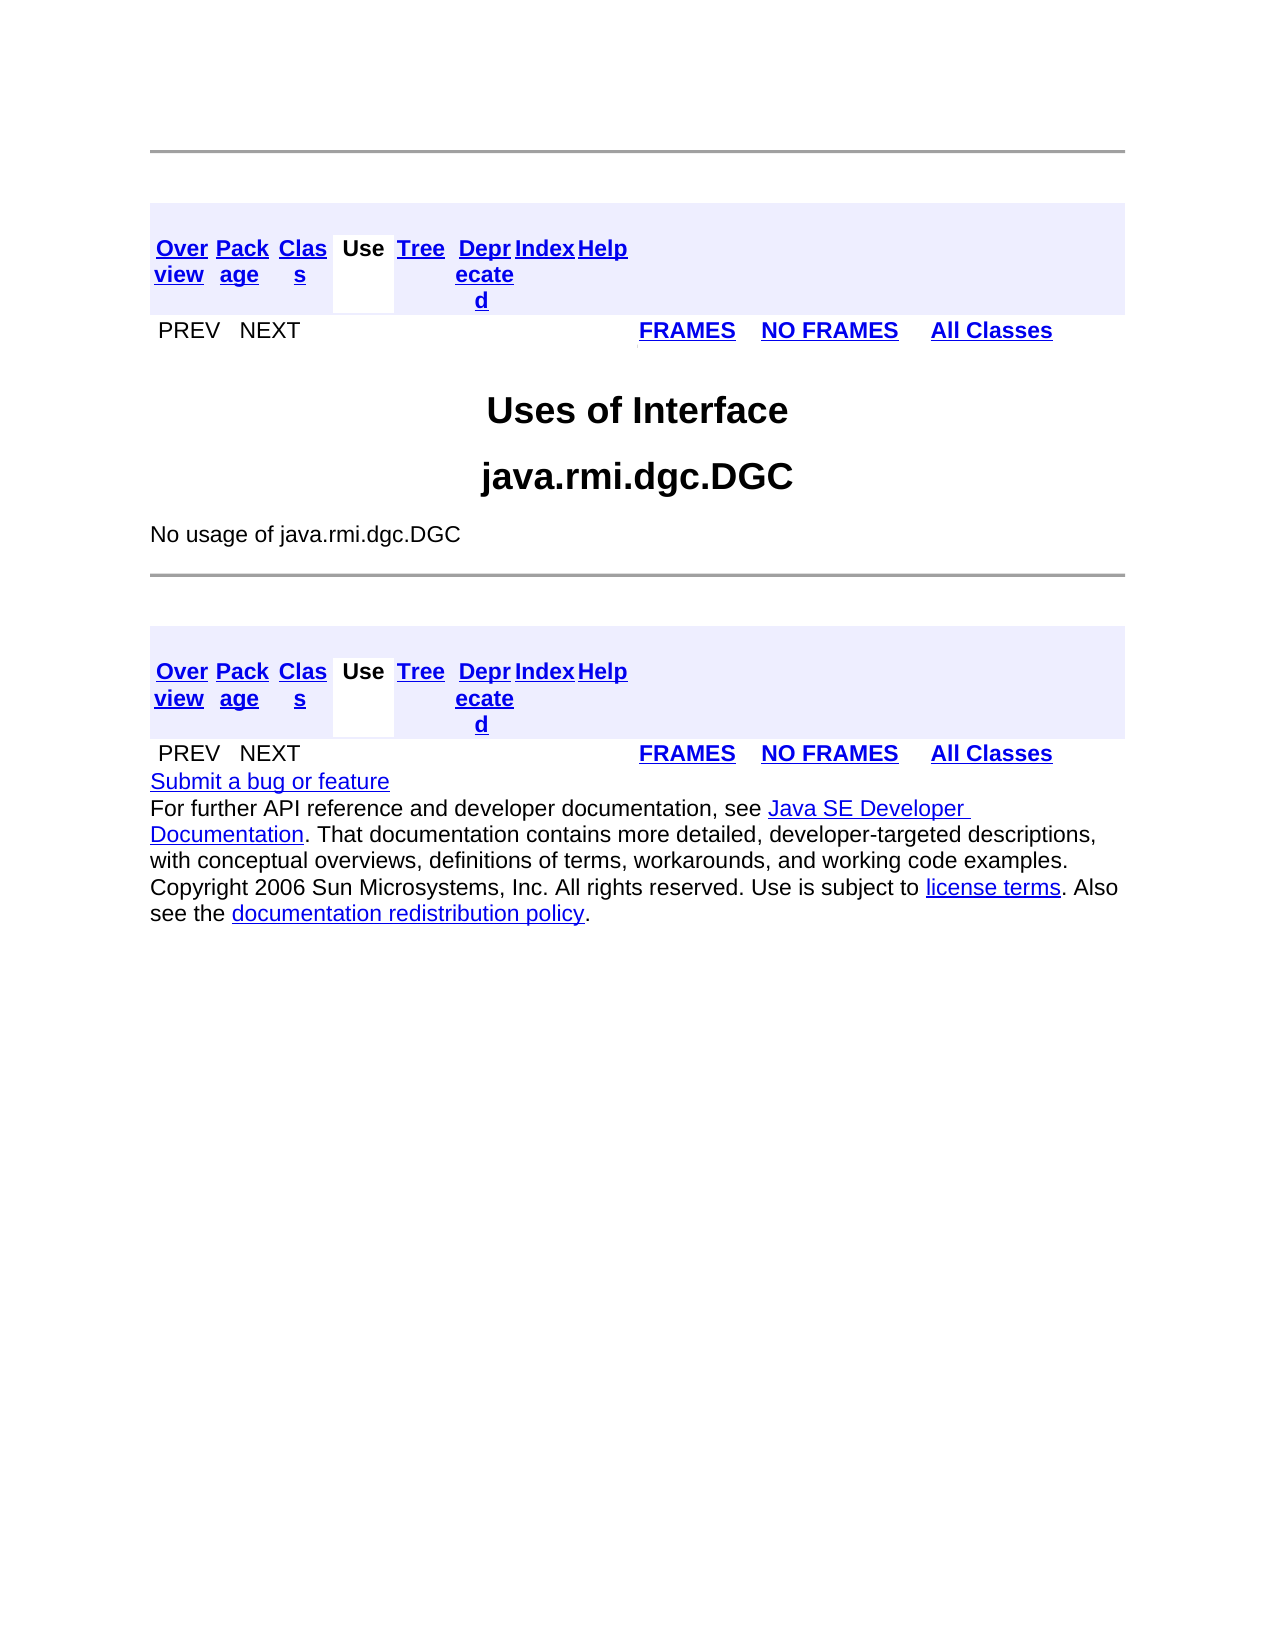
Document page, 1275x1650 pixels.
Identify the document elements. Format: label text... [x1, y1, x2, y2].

text No usage of java.rmi.dgc.DGC [150, 521, 1125, 547]
table_cell PREV NEXT [150, 739, 637, 768]
text Submit a bug or feature [150, 768, 1125, 795]
text For further API reference and developer documentation, see Java SE Developer Documentation. That documentation contains more detailed, developer-targeted descriptions, with conceptual overviews, definitions of terms, workarounds, and working code examples. [150, 795, 1125, 874]
table_cell PREV NEXT [150, 315, 637, 345]
table_header [150, 203, 1125, 315]
table_cell FRAMES NO FRAMES All Classes [638, 739, 1125, 768]
table_header [150, 626, 1125, 739]
table_cell FRAMES NO FRAMES All Classes [638, 315, 1125, 345]
text Uses of Interface [150, 388, 1125, 431]
text Copyright 2006 Sun Microsystems, Inc. All rights reserved. Use is subject to license terms. Also see the documentation redistribution policy. [150, 874, 1125, 926]
text java.rmi.dgc.DGC [150, 454, 1125, 497]
